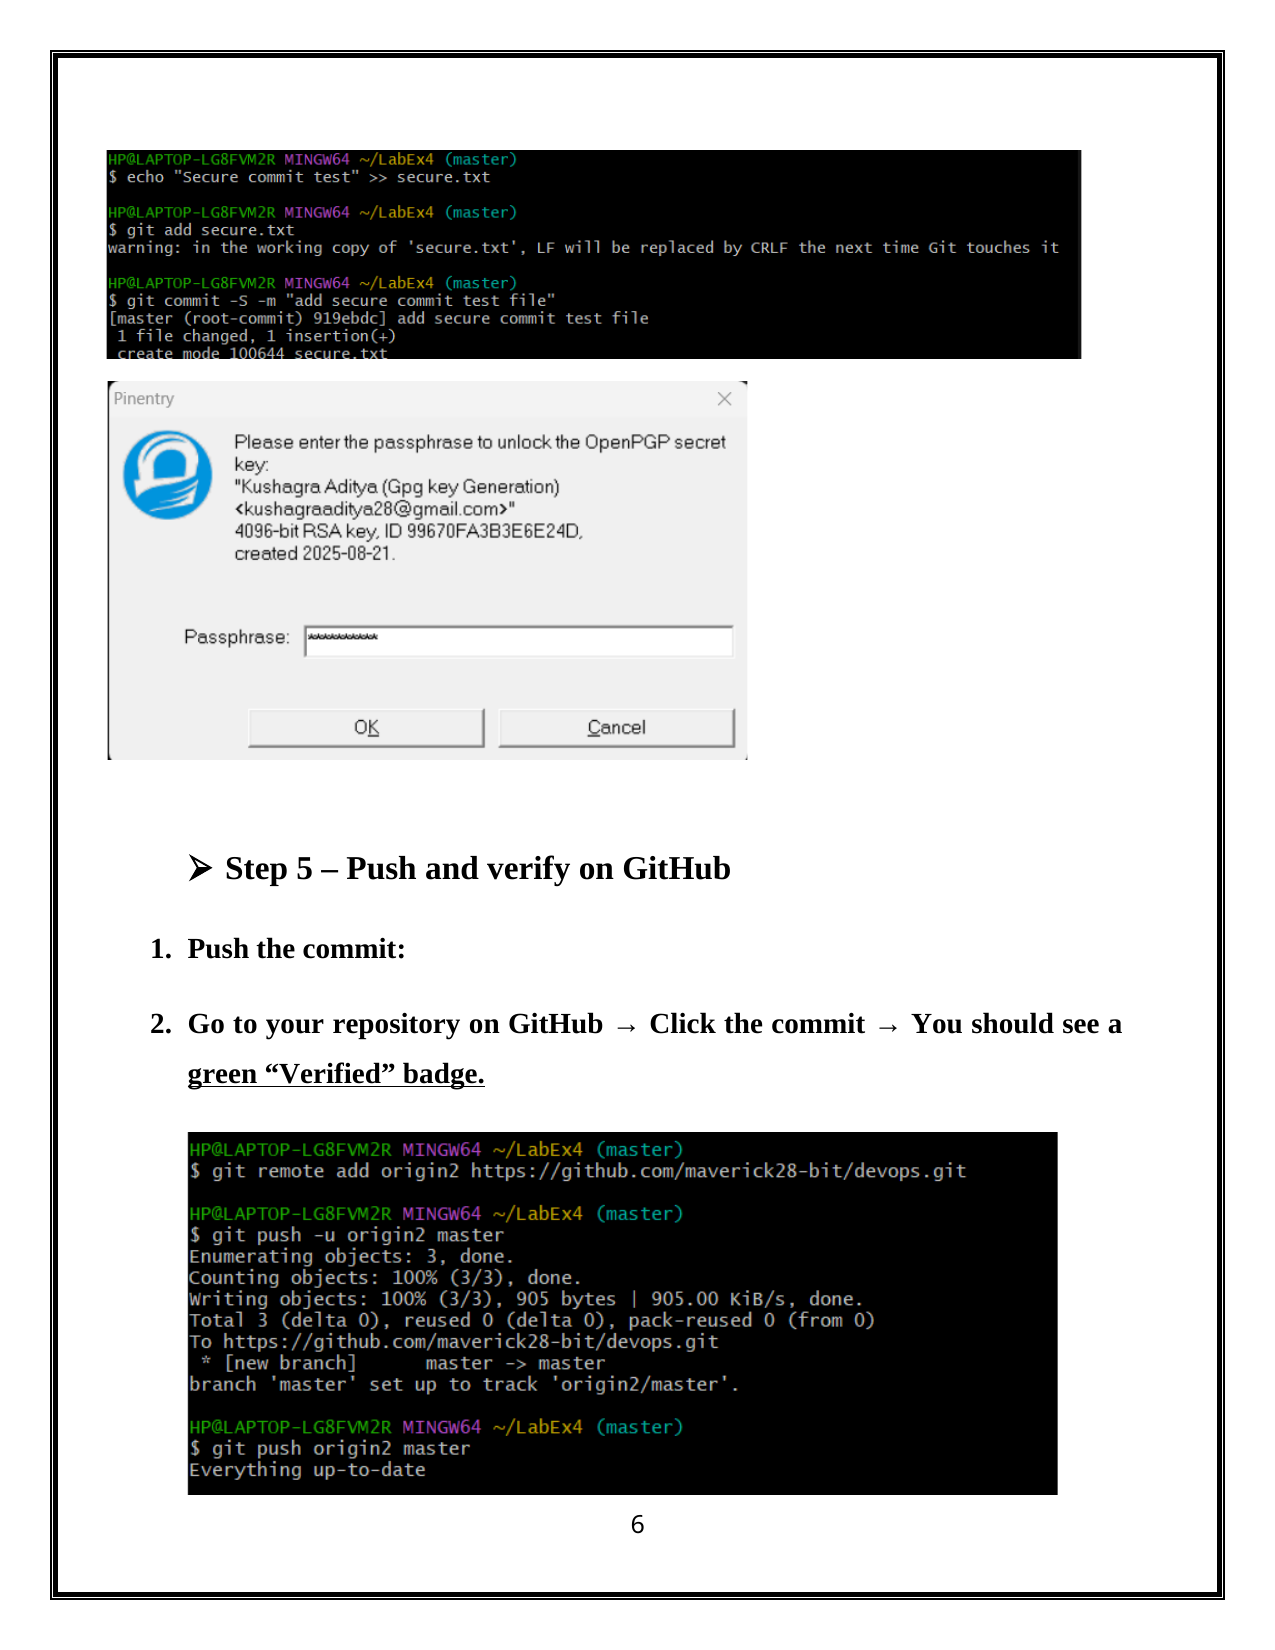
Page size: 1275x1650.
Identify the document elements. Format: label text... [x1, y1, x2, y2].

picture [106, 150, 1082, 359]
picture [107, 381, 748, 760]
list Go to your repository on GitHub → Click the commit → You should see a green “Verified” badge. [150, 1006, 1125, 1090]
picture [187, 1132, 1058, 1495]
list Push the commit: [150, 931, 1125, 964]
list Step 5 – Push and verify on GitHub [187, 848, 1125, 887]
